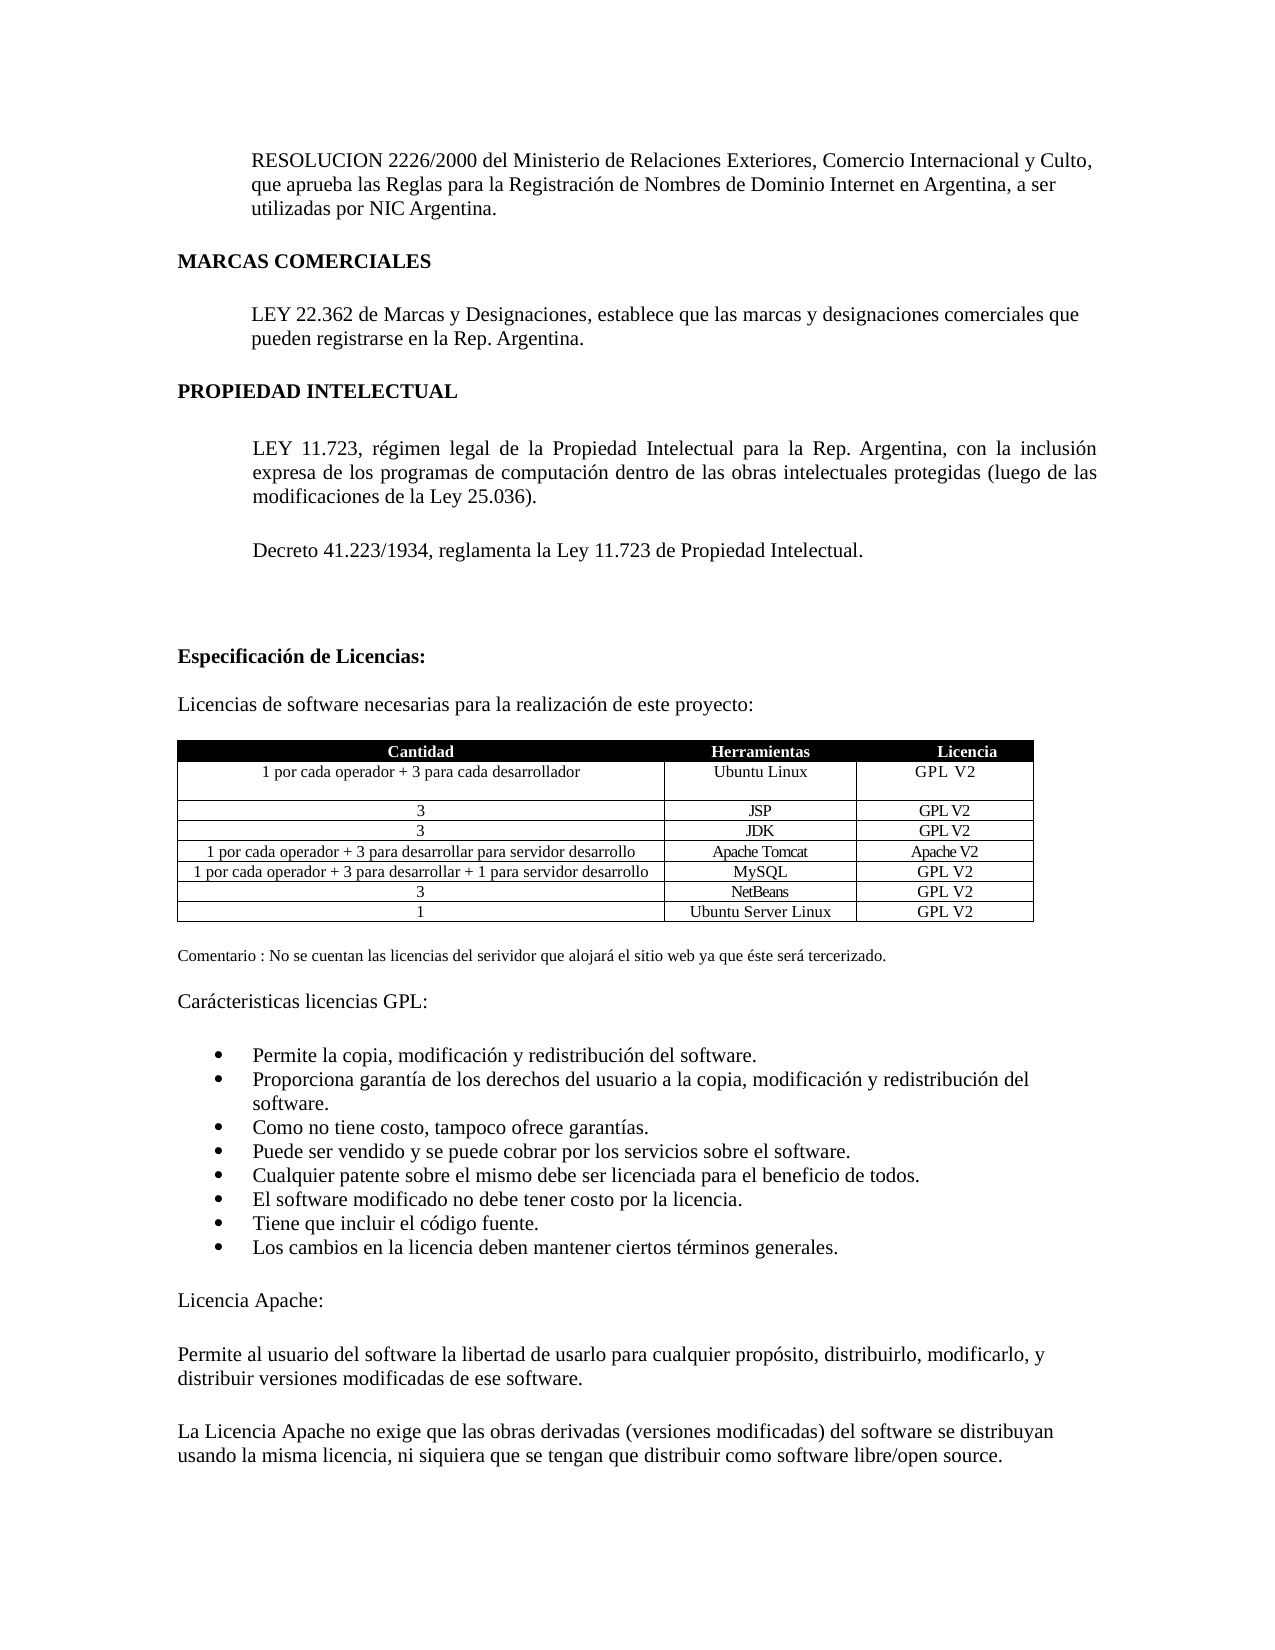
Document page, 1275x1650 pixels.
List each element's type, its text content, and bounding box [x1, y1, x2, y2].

list Los cambios en la licencia deben mantener ciertos términos generales. [215, 1235, 1098, 1259]
table_cell Ubuntu Linux [665, 762, 856, 800]
table_cell Apache Tomcat [665, 841, 856, 861]
text Decreto 41.223/1934, reglamenta la Ley 11.723 de Propiedad Intelectual. [252, 538, 1098, 562]
text LEY 11.723, régimen legal de la Propiedad Intelectual para la Rep. Argentina, con la inclusión expresa de los programas de computación dentro de las obras intelectuales protegidas (luego de las modificaciones de la Ley 25.036). [252, 436, 1098, 508]
list Como no tiene costo, tampoco ofrece garantías. [215, 1115, 1098, 1139]
table_cell Ubuntu Server Linux [665, 902, 856, 921]
list Permite la copia, modificación y redistribución del software. [215, 1043, 1098, 1067]
table_cell 3 [178, 882, 664, 901]
table_cell JSP [665, 801, 856, 820]
table_cell 1 por cada operador + 3 para desarrollar + 1 para servidor desarrollo [178, 862, 664, 881]
table_cell 1 por cada operador + 3 para cada desarrollador [178, 762, 664, 800]
text Permite al usuario del software la libertad de usarlo para cualquier propósito, distribuirlo, modificarlo, y distribuir versiones modificadas de ese software. [177, 1342, 1098, 1390]
table_cell NetBeans [665, 882, 856, 901]
text Licencia Apache: [177, 1288, 1098, 1312]
table_header Herramientas [665, 741, 856, 761]
table_cell GPL V2 [857, 902, 1033, 921]
text La Licencia Apache no exige que las obras derivadas (versiones modificadas) del software se distribuyan usando la misma licencia, ni siquiera que se tengan que distribuir como software libre/open source. [177, 1419, 1098, 1467]
table_cell MySQL [665, 862, 856, 881]
text Comentario : No se cuentan las licencias del serividor que alojará el sitio web ya que éste será tercerizado. [177, 946, 1098, 965]
table_cell GPL V2 [857, 762, 1033, 800]
list Cualquier patente sobre el mismo debe ser licenciada para el beneficio de todos. [215, 1163, 1098, 1187]
table_header Licencia [857, 741, 1033, 761]
table_cell 1 [178, 902, 664, 921]
subtitle PROPIEDAD INTELECTUAL [177, 379, 1098, 403]
table_cell Apache V2 [857, 841, 1033, 861]
table_cell GPL V2 [857, 882, 1033, 901]
table_cell 3 [178, 821, 664, 840]
table_cell GPL V2 [857, 801, 1033, 820]
list El software modificado no debe tener costo por la licencia. [215, 1187, 1098, 1211]
text LEY 22.362 de Marcas y Designaciones, establece que las marcas y designaciones comerciales que pueden registrarse en la Rep. Argentina. [251, 302, 1098, 350]
text RESOLUCION 2226/2000 del Ministerio de Relaciones Exteriores, Comercio Internacional y Culto, que aprueba las Reglas para la Registración de Nombres de Dominio Internet en Argentina, a ser utilizadas por NIC Argentina. [251, 148, 1098, 220]
list Puede ser vendido y se puede cobrar por los servicios sobre el software. [215, 1139, 1098, 1163]
table_cell 3 [178, 801, 664, 820]
text Carácteristicas licencias GPL: [177, 989, 1098, 1013]
table_cell GPL V2 [857, 821, 1033, 840]
table_header Cantidad [178, 741, 664, 761]
list Proporciona garantía de los derechos del usuario a la copia, modificación y redistribución del software. [215, 1067, 1098, 1115]
text Especificación de Licencias: [177, 644, 1098, 668]
text Licencias de software necesarias para la realización de este proyecto: [177, 692, 1098, 716]
table_cell JDK [665, 821, 856, 840]
table_cell GPL V2 [857, 862, 1033, 881]
table_cell 1 por cada operador + 3 para desarrollar para servidor desarrollo [178, 841, 664, 861]
list Tiene que incluir el código fuente. [215, 1211, 1098, 1235]
text MARCAS COMERCIALES [177, 249, 1098, 273]
